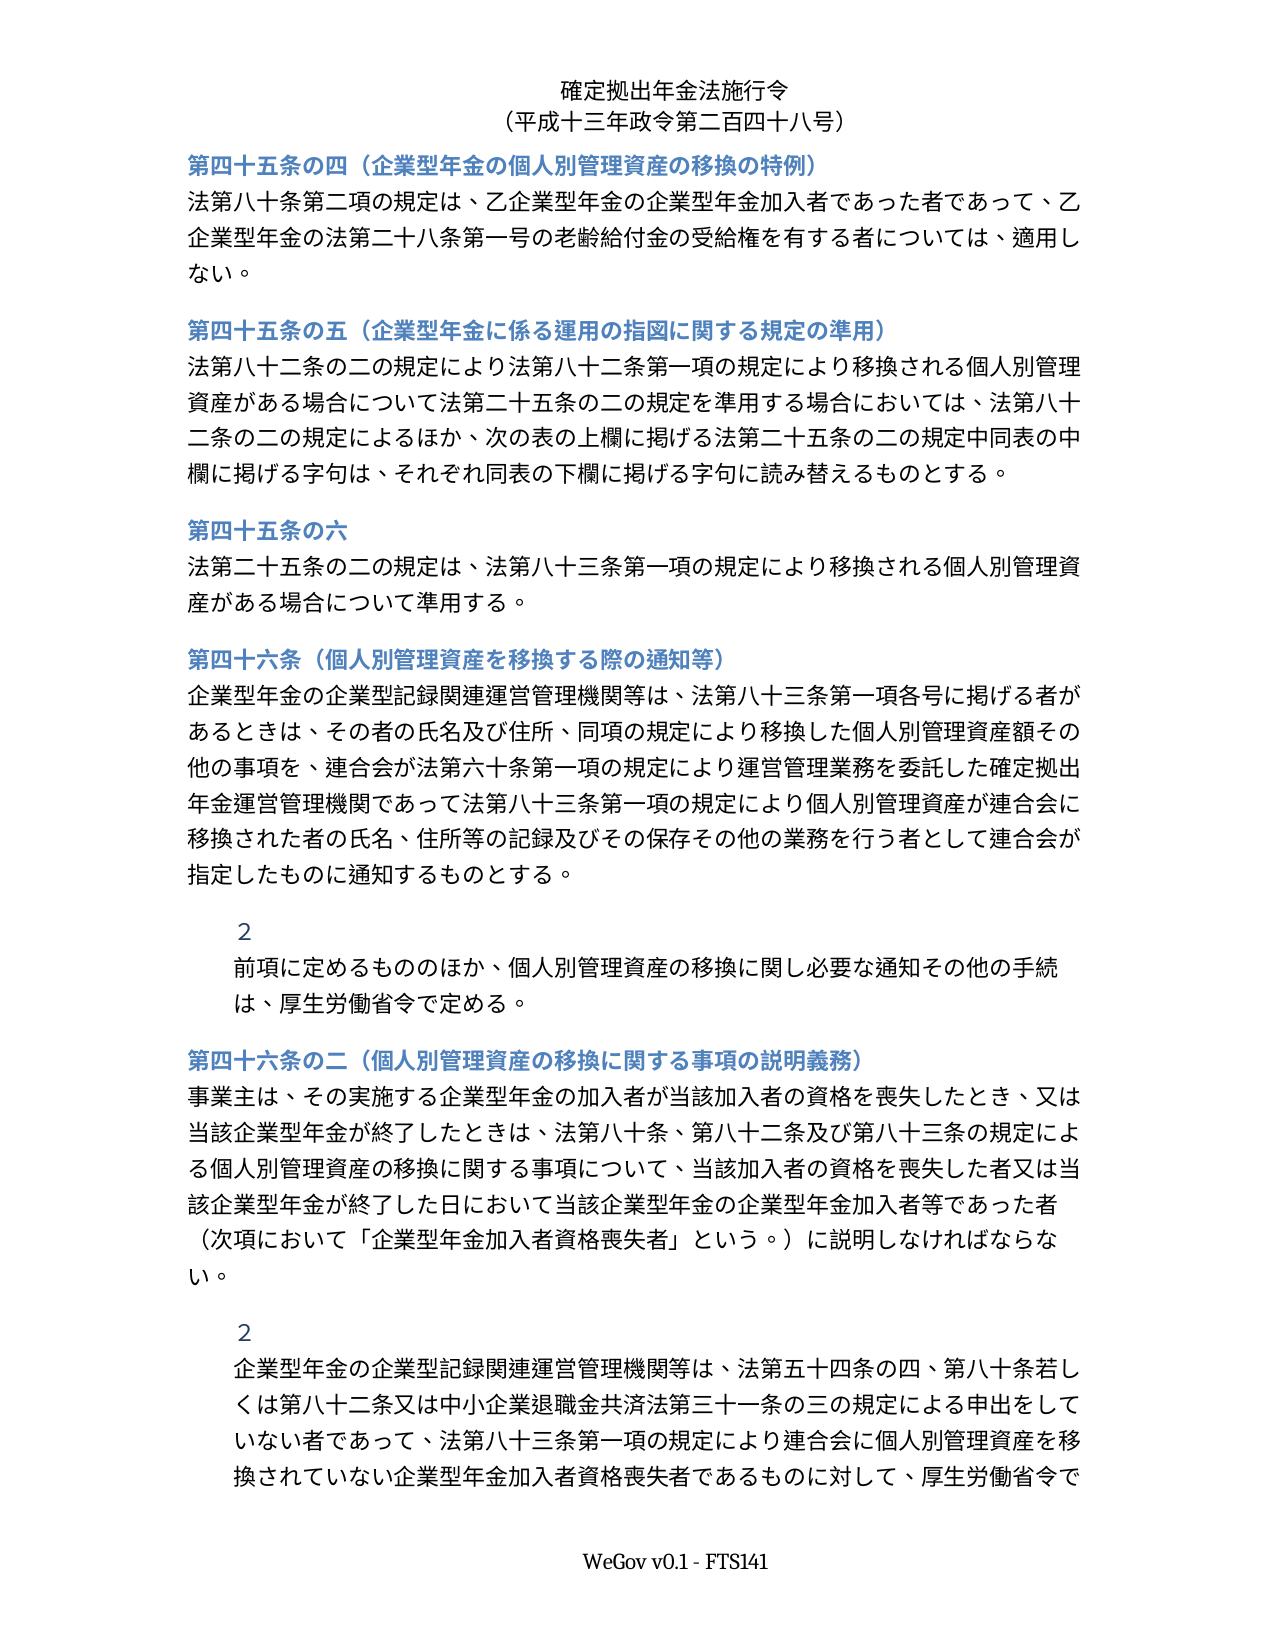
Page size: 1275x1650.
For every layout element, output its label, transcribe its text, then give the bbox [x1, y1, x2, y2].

subtitle 第四十六条（個人別管理資産を移換する際の通知等） [187, 644, 1087, 675]
subtitle 第四十五条の五（企業型年金に係る運用の指図に関する規定の準用） [187, 314, 1087, 346]
subtitle 第四十五条の六 [187, 515, 1087, 546]
text 法第八十二条の二の規定により法第八十二条第一項の規定により移換される個人別管理資産がある場合について法第二十五条の二の規定を準用する場合においては、法第八十二条の二の規定によるほか、次の表の上欄に掲げる法第二十五条の二の規定中同表の中欄に掲げる字句は、それぞれ同表の下欄に掲げる字句に読み替えるものとする。 [187, 351, 1087, 489]
text 企業型年金の企業型記録関連運営管理機関等は、法第八十三条第一項各号に掲げる者があるときは、その者の氏名及び住所、同項の規定により移換した個人別管理資産額その他の事項を、連合会が法第六十条第一項の規定により運営管理業務を委託した確定拠出年金運営管理機関であって法第八十三条第一項の規定により個人別管理資産が連合会に移換された者の氏名、住所等の記録及びその保存その他の業務を行う者として連合会が指定したものに通知するものとする。 [187, 680, 1087, 891]
text 前項に定めるもののほか、個人別管理資産の移換に関し必要な通知その他の手続は、厚生労働省令で定める。 [233, 952, 1087, 1019]
subtitle 第四十五条の四（企業型年金の個人別管理資産の移換の特例） [187, 150, 1087, 181]
subtitle ２ [233, 1317, 1087, 1348]
subtitle ２ [233, 916, 1087, 947]
subtitle 第四十六条の二（個人別管理資産の移換に関する事項の説明義務） [187, 1045, 1087, 1076]
text 法第八十条第二項の規定は、乙企業型年金の企業型年金加入者であった者であって、乙企業型年金の法第二十八条第一号の老齢給付金の受給権を有する者については、適用しない。 [187, 186, 1087, 289]
text 法第二十五条の二の規定は、法第八十三条第一項の規定により移換される個人別管理資産がある場合について準用する。 [187, 551, 1087, 618]
text 事業主は、その実施する企業型年金の加入者が当該加入者の資格を喪失したとき、又は当該企業型年金が終了したときは、法第八十条、第八十二条及び第八十三条の規定による個人別管理資産の移換に関する事項について、当該加入者の資格を喪失した者又は当該企業型年金が終了した日において当該企業型年金の企業型年金加入者等であった者（次項において「企業型年金加入者資格喪失者」という。）に説明しなければならない。 [187, 1081, 1087, 1292]
